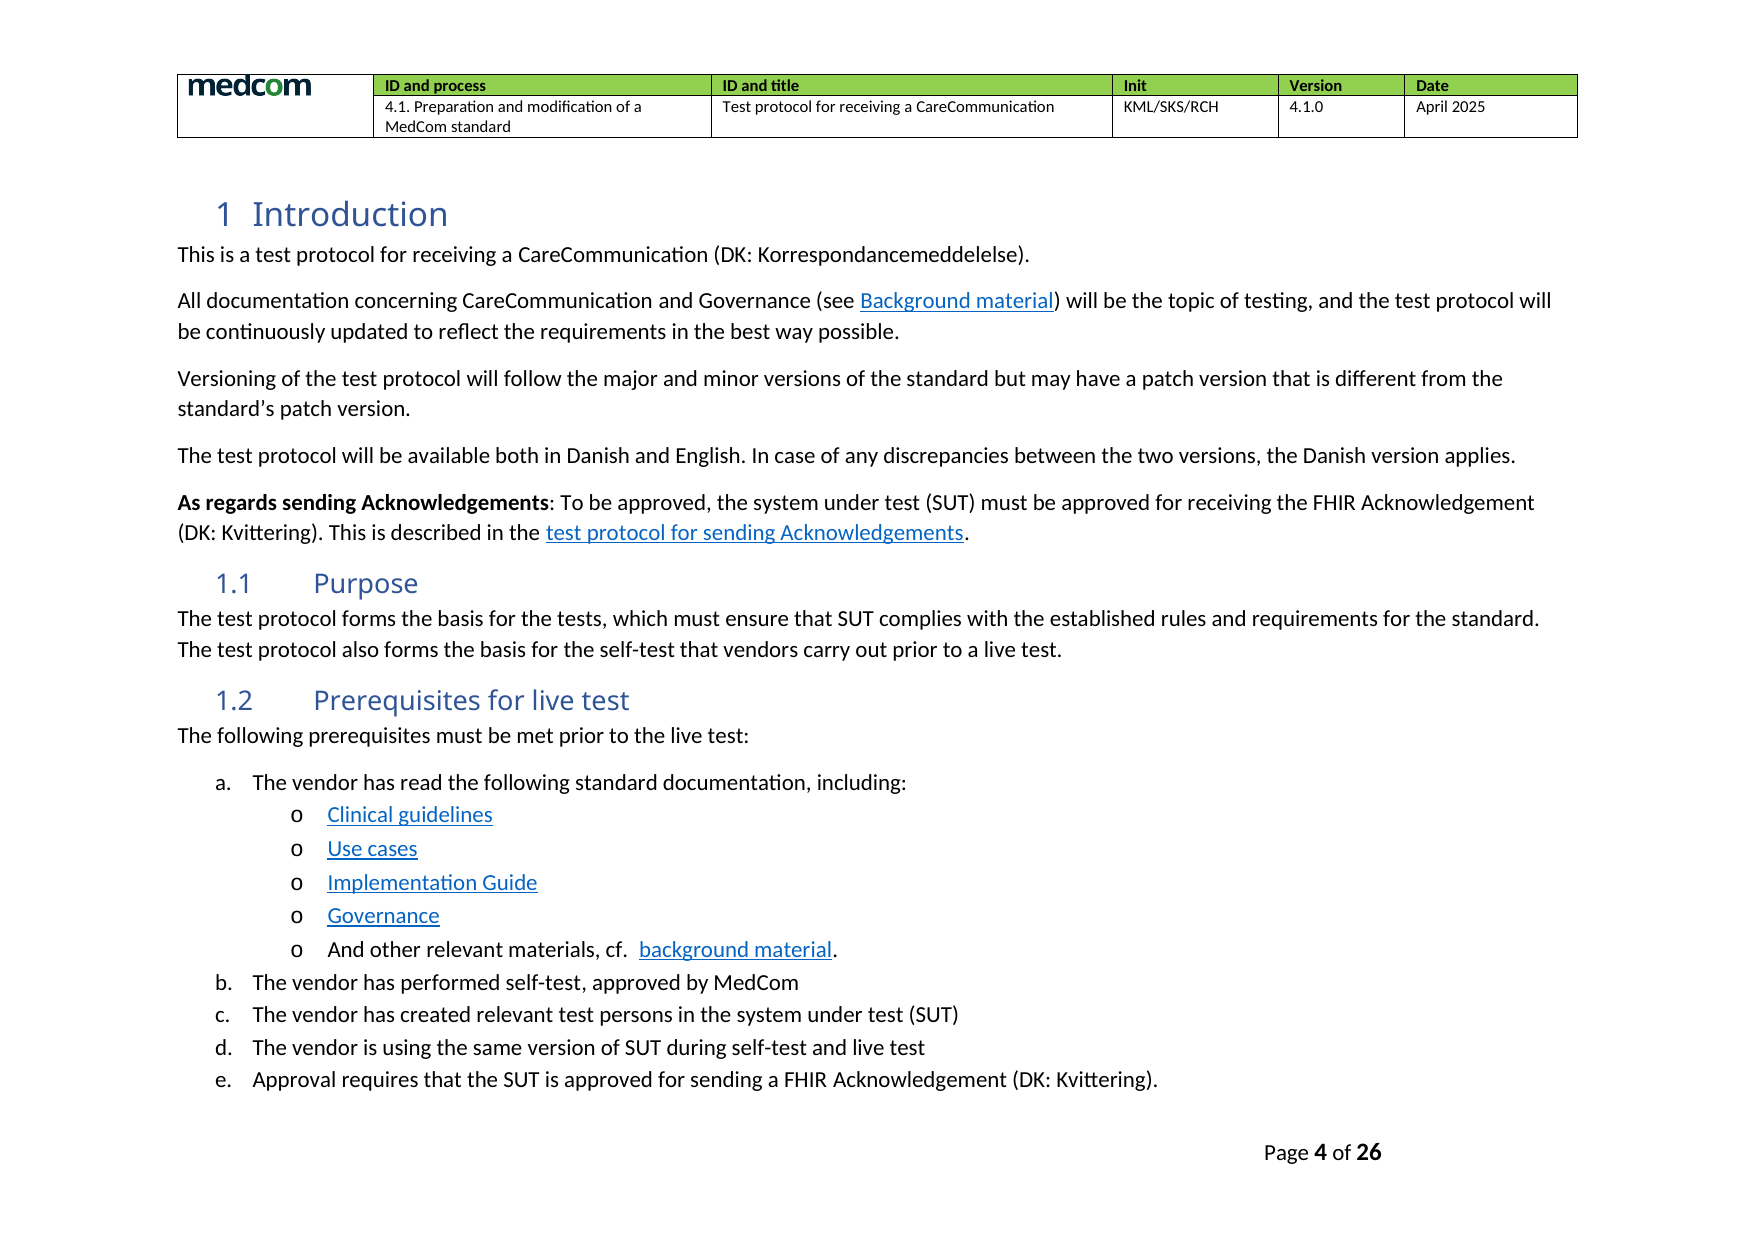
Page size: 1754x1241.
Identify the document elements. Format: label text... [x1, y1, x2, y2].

list Approval requires that the SUT is approved for sending a FHIR Acknowledgement (DK: Kvittering). [215, 1065, 1577, 1093]
text The following prerequisites must be met prior to the live test: [177, 721, 1577, 749]
subtitle Purpose [215, 565, 1577, 602]
text The test protocol will be available both in Danish and English. In case of any discrepancies between the two versions, the Danish version applies. [177, 441, 1577, 469]
list The vendor has read the following standard documentation, including: [215, 768, 1577, 796]
text The test protocol forms the basis for the tests, which must ensure that SUT complies with the established rules and requirements for the standard. The test protocol also forms the basis for the self-test that vendors carry out prior to a live test. [177, 604, 1577, 663]
text Versioning of the test protocol will follow the major and minor versions of the standard but may have a patch version that is different from the standard’s patch version. [177, 364, 1577, 422]
list Implementation Guide [290, 868, 1577, 897]
subtitle Introduction [215, 191, 1577, 236]
list And other relevant materials, cf. background material. [290, 935, 1577, 964]
list Use cases [290, 834, 1577, 863]
list The vendor has created relevant test persons in the system under test (SUT) [215, 1000, 1577, 1028]
list Governance [290, 901, 1577, 930]
list The vendor has performed self-test, approved by MedCom [215, 968, 1577, 996]
text This is a test protocol for receiving a CareCommunication (DK: Korrespondancemeddelelse). [177, 240, 1577, 268]
picture [188, 74, 311, 96]
text All documentation concerning CareCommunication and Governance (see Background material) will be the topic of testing, and the test protocol will be continuously updated to reflect the requirements in the best way possible. [177, 287, 1577, 345]
text As regards sending Acknowledgements: To be approved, the system under test (SUT) must be approved for receiving the FHIR Acknowledgement (DK: Kvittering). This is described in the test protocol for sending Acknowledgements. [177, 488, 1577, 546]
list Clinical guidelines [290, 801, 1577, 830]
list The vendor is using the same version of SUT during self-test and live test [215, 1033, 1577, 1061]
subtitle Prerequisites for live test [215, 682, 1577, 718]
